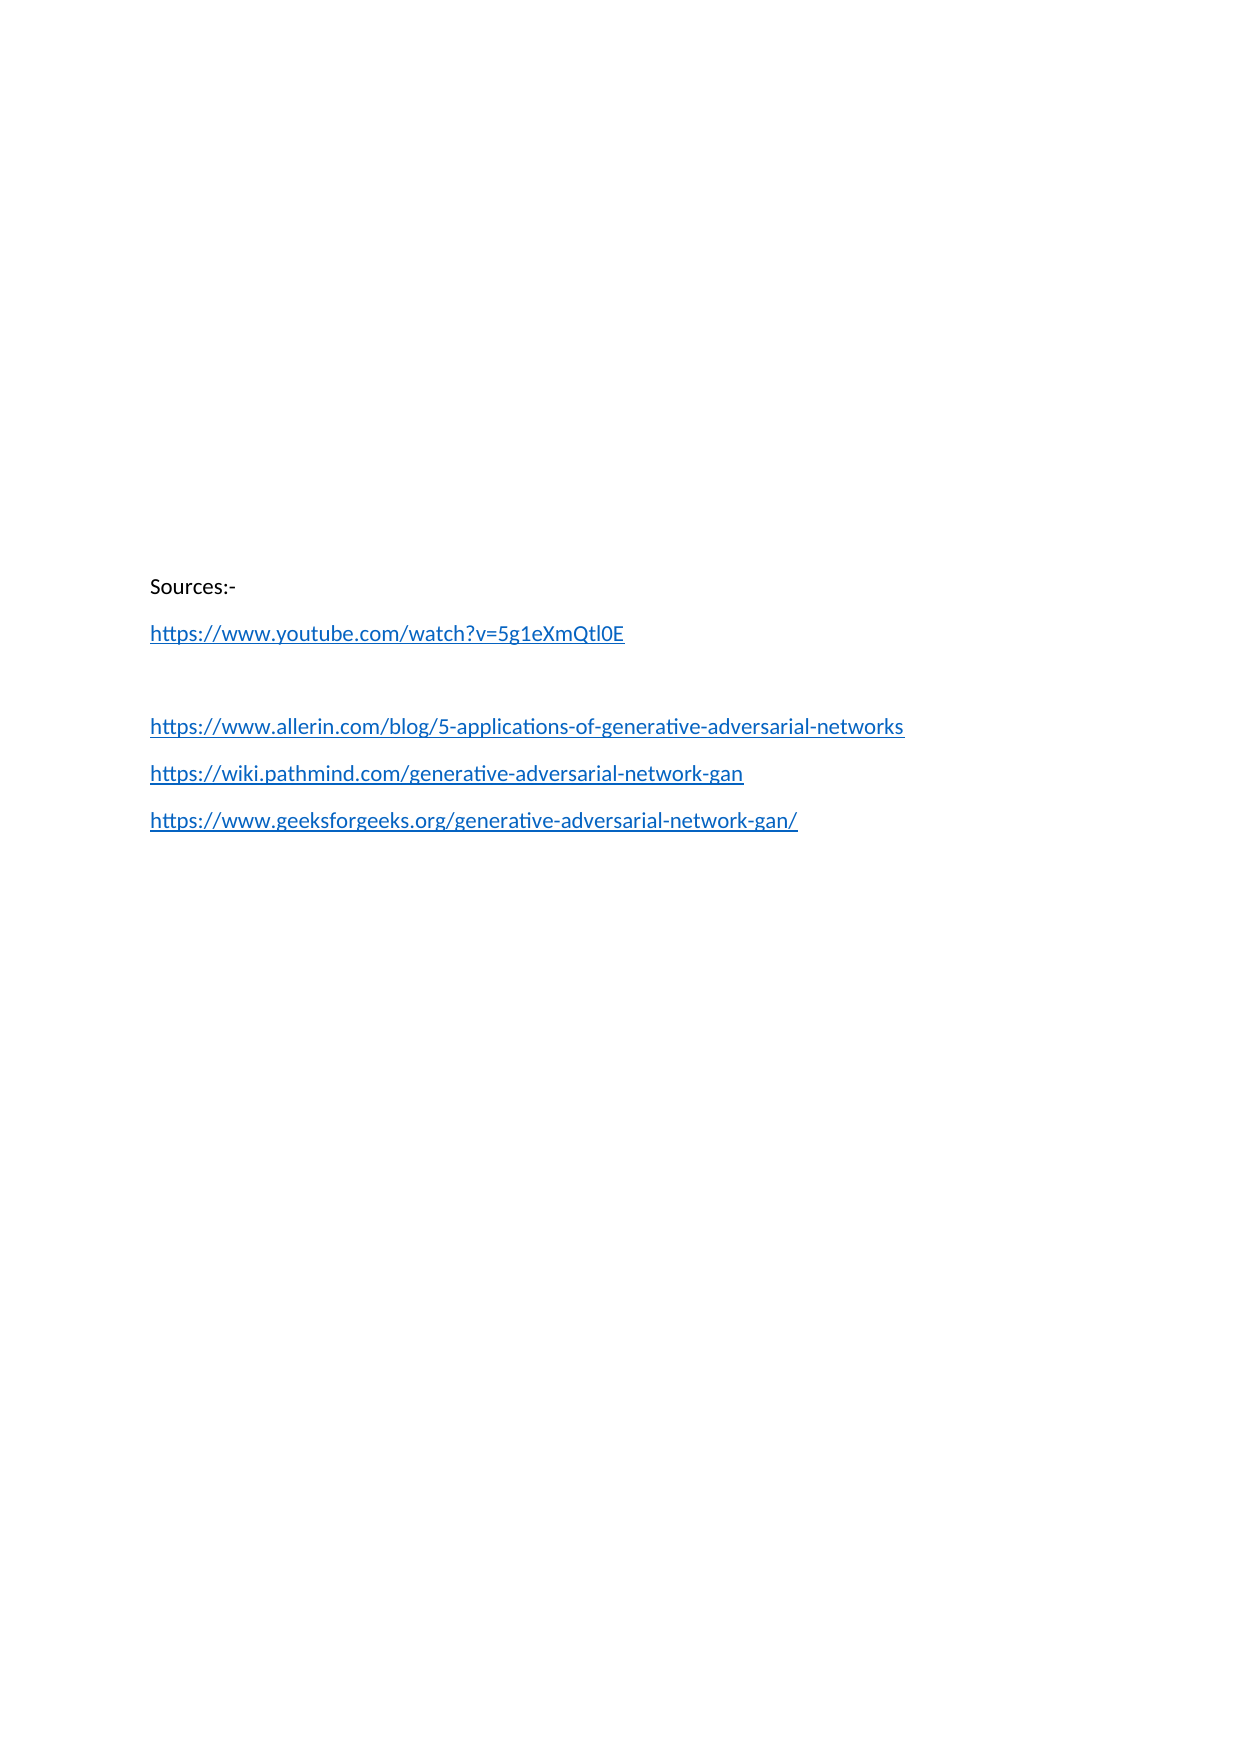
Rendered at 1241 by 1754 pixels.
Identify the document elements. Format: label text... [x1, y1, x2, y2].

text Sources:- [150, 572, 1090, 600]
text https://www.allerin.com/blog/5-applications-of-generative-adversarial-networks [150, 712, 1090, 741]
text https://www.youtube.com/watch?v=5g1eXmQtl0E [150, 619, 1090, 647]
text https://www.geeksforgeeks.org/generative-adversarial-network-gan/ [150, 806, 1090, 834]
text https://wiki.pathmind.com/generative-adversarial-network-gan [150, 759, 1090, 787]
